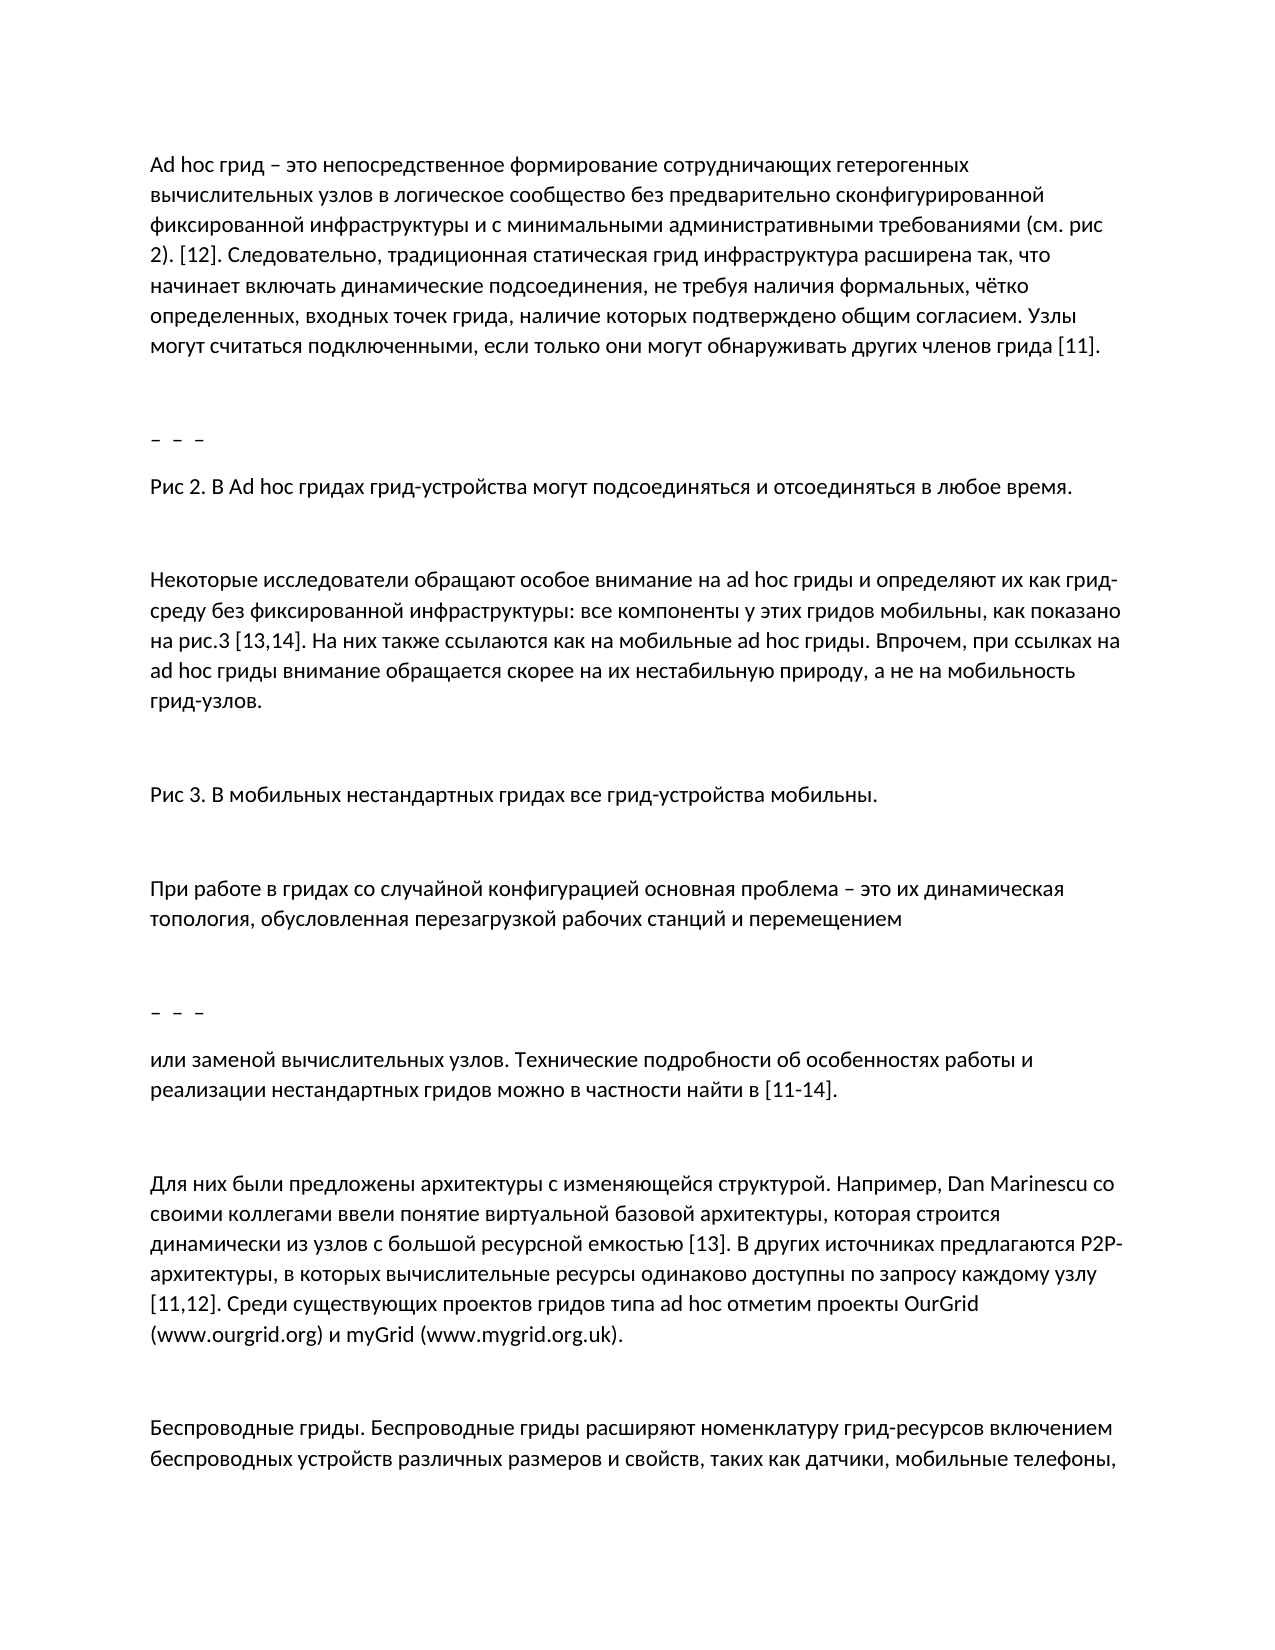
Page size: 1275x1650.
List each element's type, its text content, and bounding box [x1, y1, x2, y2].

text или заменой вычислительных узлов. Технические подробности об особенностях работы и реализации нестандартных гридов можно в частности найти в [11-14]. [150, 1045, 1125, 1103]
text Рис 2. В Ad hoc гридах грид-устройства могут подсоединяться и отсоединяться в любое время. [150, 472, 1125, 500]
text Некоторые исследователи обращают особое внимание на ad hoc гриды и определяют их как грид-среду без фиксированной инфраструктуры: все компоненты у этих гридов мобильны, как показано на рис.3 [13,14]. На них также ссылаются как на мобильные ad hoc гриды. Впрочем, при ссылках на ad hoc гриды внимание обращается скорее на их нестабильную природу, а не на мобильность грид-узлов. [150, 566, 1125, 714]
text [150, 1413, 1125, 1472]
text – – – [150, 998, 1125, 1026]
text Рис 3. В мобильных нестандартных гридах все грид-устройства мобильны. [150, 780, 1125, 808]
text Ad hoc грид – это непосредственное формирование сотрудничающих гетерогенных вычислительных узлов в логическое сообщество без предварительно сконфигурированной фиксированной инфраструктуры и c минимальными административными требованиями (см. рис 2). [12]. Следовательно, традиционная статическая грид инфраструктура расширена так, что начинает включать динамические подсоединения, не требуя наличия формальных, чётко определенных, входных точек грида, наличие которых подтверждено общим согласием. Узлы могут считаться подключенными, если только они могут обнаруживать других членов грида [11]. [150, 150, 1125, 359]
text Для них были предложены архитектуры с изменяющейся структурой. Например, Dan Marinescu со своими коллегами ввели понятие виртуальной базовой архитектуры, которая строится динамически из узлов с большой ресурсной емкостью [13]. В других источниках предлагаются P2P-архитектуры, в которых вычислительные ресурсы одинаково доступны по запросу каждому узлу [11,12]. Среди существующих проектов гридов типа ad hoc отметим проекты OurGrid (www.ourgrid.org) и myGrid (www.mygrid.org.uk). [150, 1169, 1125, 1348]
text При работе в гридах со случайной конфигурацией основная проблема – это их динамическая топология, обусловленная перезагрузкой рабочих станций и перемещением [150, 874, 1125, 932]
text – – – [150, 425, 1125, 453]
